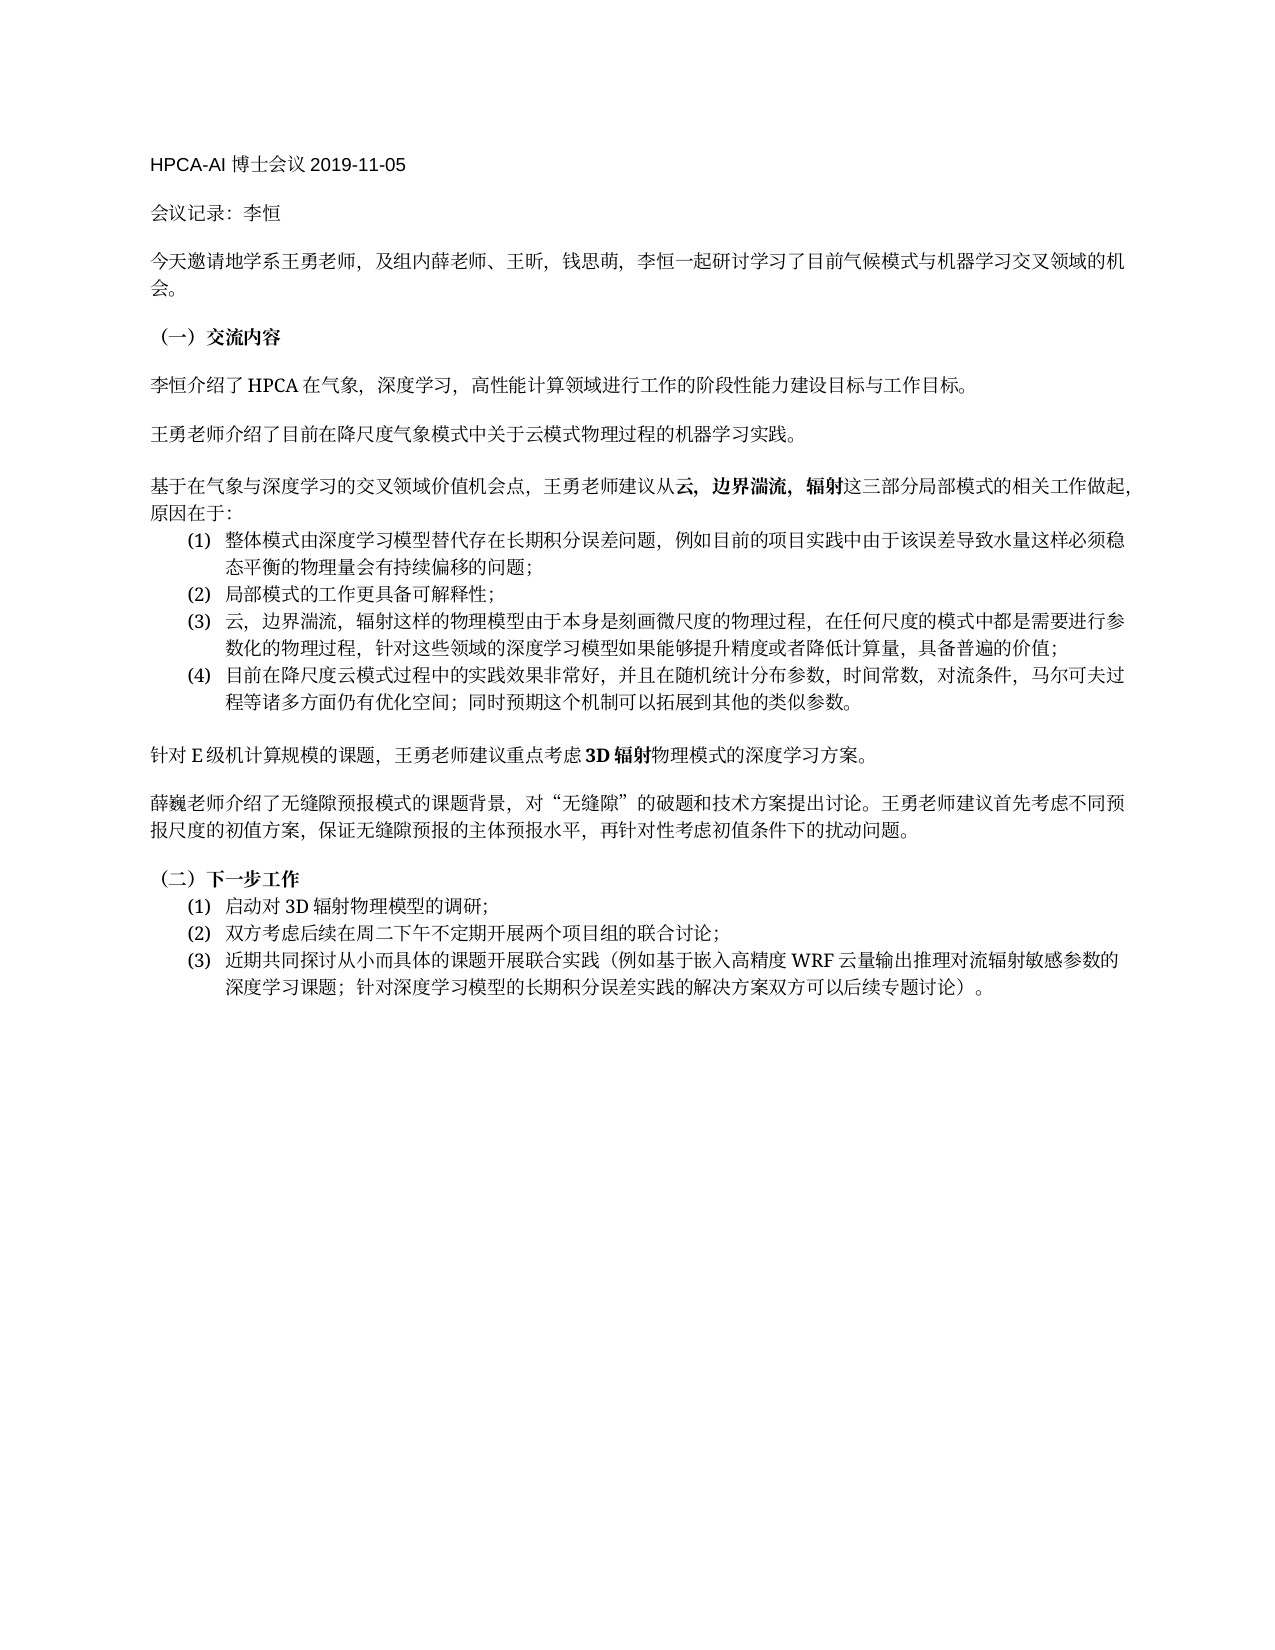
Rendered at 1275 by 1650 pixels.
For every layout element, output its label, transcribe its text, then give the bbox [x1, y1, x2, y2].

text HPCA-AI 博士会议2019-11-05 [150, 150, 1125, 177]
list 近期共同探讨从小而具体的课题开展联合实践（例如基于嵌入高精度WRF云量输出推理对流辐射敏感参数的深度学习课题；针对深度学习模型的长期积分误差实践的解决方案双方可以后续专题讨论）。 [187, 946, 1125, 999]
list 双方考虑后续在周二下午不定期开展两个项目组的联合讨论； [187, 918, 1125, 946]
text 王勇老师介绍了目前在降尺度气象模式中关于云模式物理过程的机器学习实践。 [150, 420, 1125, 447]
text （一）交流内容 [150, 323, 1125, 349]
list 整体模式由深度学习模型替代存在长期积分误差问题，例如目前的项目实践中由于该误差导致水量这样必须稳态平衡的物理量会有持续偏移的问题； [187, 526, 1125, 580]
text 李恒介绍了HPCA在气象，深度学习，高性能计算领域进行工作的阶段性能力建设目标与工作目标。 [150, 371, 1125, 398]
text 薛巍老师介绍了无缝隙预报模式的课题背景，对“无缝隙”的破题和技术方案提出讨论。王勇老师建议首先考虑不同预报尺度的初值方案，保证无缝隙预报的主体预报水平，再针对性考虑初值条件下的扰动问题。 [150, 789, 1125, 843]
text 针对E级机计算规模的课题，王勇老师建议重点考虑3D辐射物理模式的深度学习方案。 [150, 741, 1125, 767]
list 云，边界湍流，辐射这样的物理模型由于本身是刻画微尺度的物理过程，在任何尺度的模式中都是需要进行参数化的物理过程，针对这些领域的深度学习模型如果能够提升精度或者降低计算量，具备普遍的价值； [187, 607, 1125, 661]
text 基于在气象与深度学习的交叉领域价值机会点，王勇老师建议从云，边界湍流，辐射这三部分局部模式的相关工作做起，原因在于： [150, 472, 1125, 526]
list 局部模式的工作更具备可解释性； [187, 580, 1125, 607]
text 今天邀请地学系王勇老师，及组内薛老师、王昕，钱思萌，李恒一起研讨学习了目前气候模式与机器学习交叉领域的机会。 [150, 247, 1125, 301]
list 启动对3D辐射物理模型的调研； [187, 892, 1125, 918]
list 目前在降尺度云模式过程中的实践效果非常好，并且在随机统计分布参数，时间常数，对流条件，马尔可夫过程等诸多方面仍有优化空间；同时预期这个机制可以拓展到其他的类似参数。 [187, 661, 1125, 715]
text 会议记录：李恒 [150, 198, 1125, 226]
text （二）下一步工作 [150, 864, 1125, 892]
